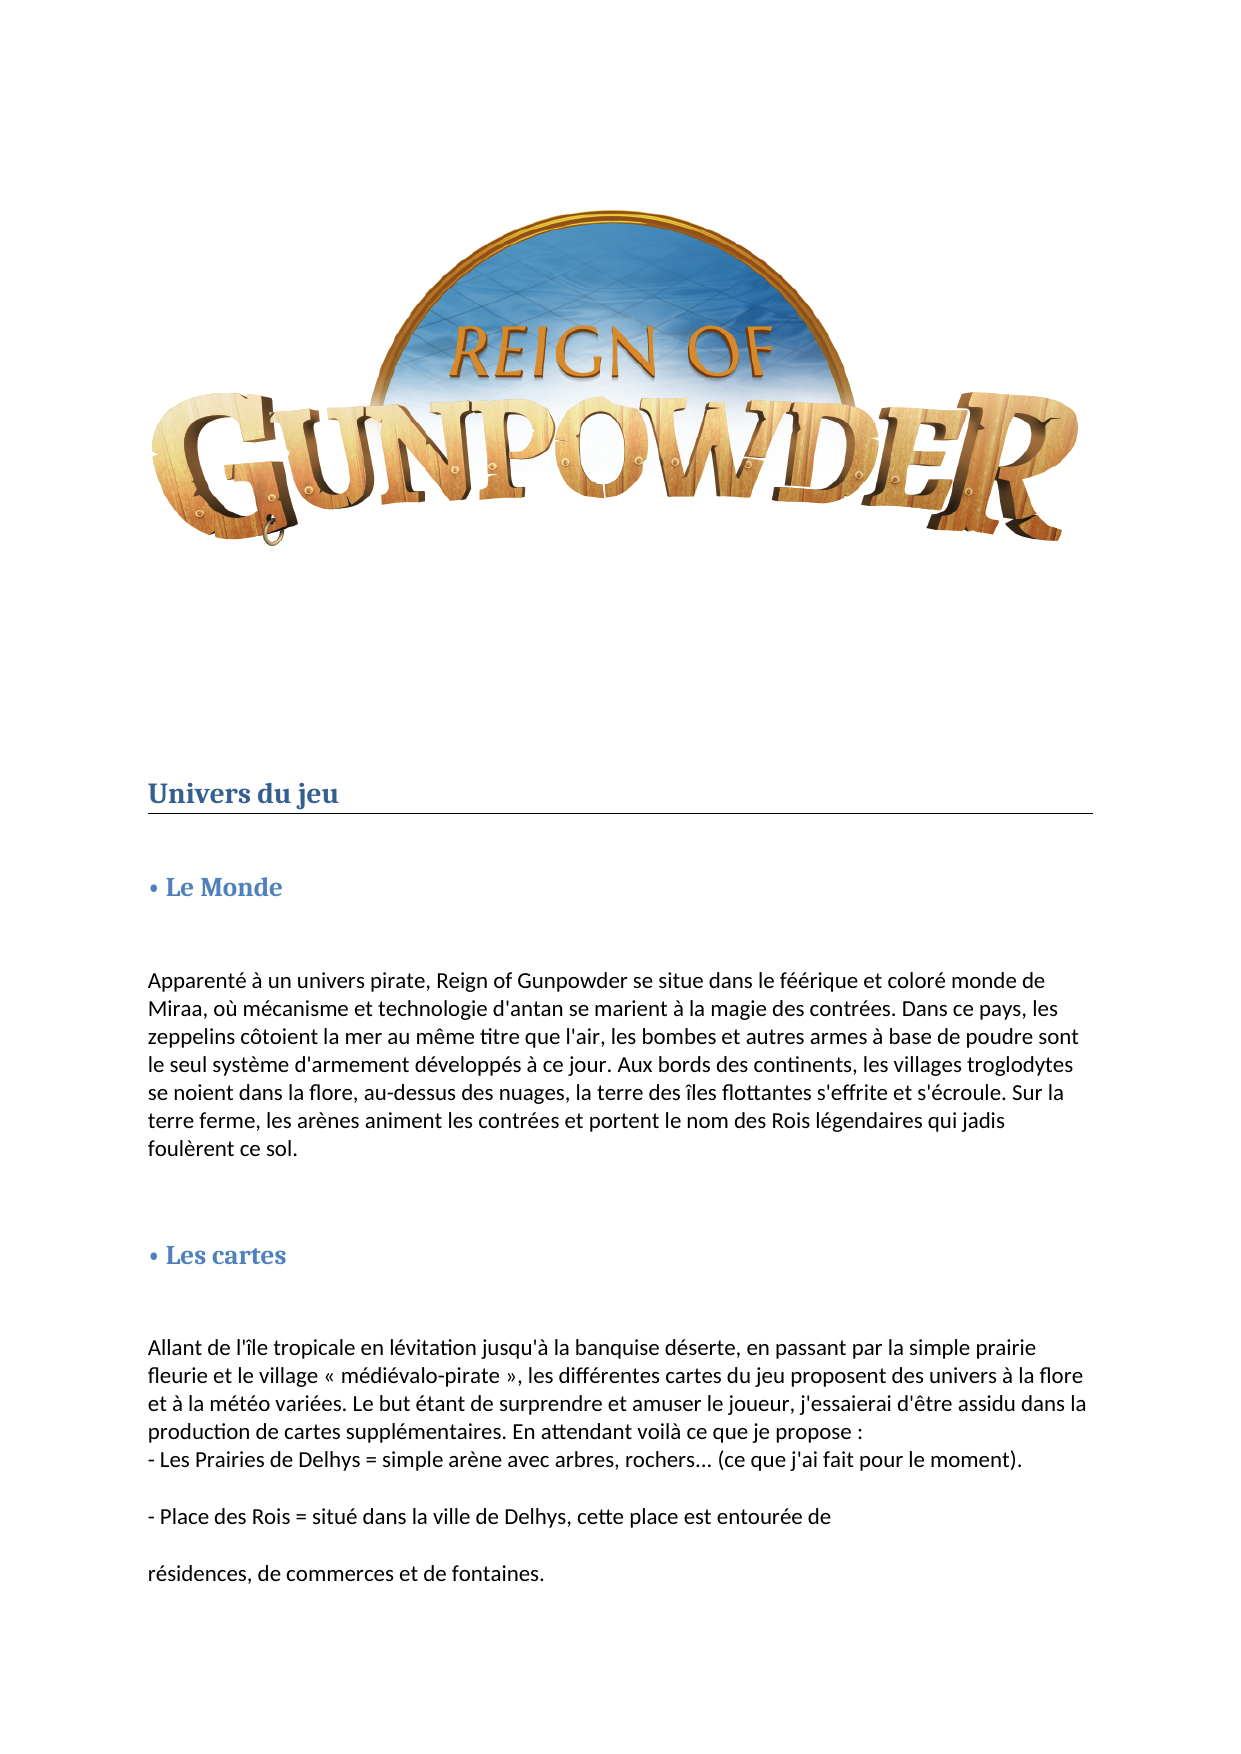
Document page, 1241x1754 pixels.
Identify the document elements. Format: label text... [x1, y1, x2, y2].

text Allant de l'île tropicale en lévitation jusqu'à la banquise déserte, en passant par la simple prairie fleurie et le village « médiévalo-pirate », les différentes cartes du jeu proposent des univers à la flore et à la météo variées. Le but étant de surprendre et amuser le joueur, j'essaierai d'être assidu dans la production de cartes supplémentaires. En attendant voilà ce que je propose : - Les Prairies de Delhys = simple arène avec arbres, rochers... (ce que j'ai fait pour le moment). [148, 1305, 1093, 1473]
text Apparenté à un univers pirate, Reign of Gunpowder se situe dans le féérique et coloré monde de Miraa, où mécanisme et technologie d'antan se marient à la magie des contrées. Dans ce pays, les zeppelins côtoient la mer au même titre que l'air, les bombes et autres armes à base de poudre sont le seul système d'armement développés à ce jour. Aux bords des continents, les villages troglodytes se noient dans la flore, au-dessus des nuages, la terre des îles flottantes s'effrite et s'écroule. Sur la terre ferme, les arènes animent les contrées et portent le nom des Rois légendaires qui jadis foulèrent ce sol. [148, 937, 1093, 1162]
text - Place des Rois = situé dans la ville de Delhys, cette place est entourée de [148, 1502, 1093, 1530]
subtitle • Les cartes [148, 1240, 1093, 1271]
subtitle • Le Monde [148, 872, 1093, 903]
text résidences, de commerces et de fontaines. [148, 1559, 1093, 1587]
subtitle Univers du jeu [148, 777, 1093, 813]
